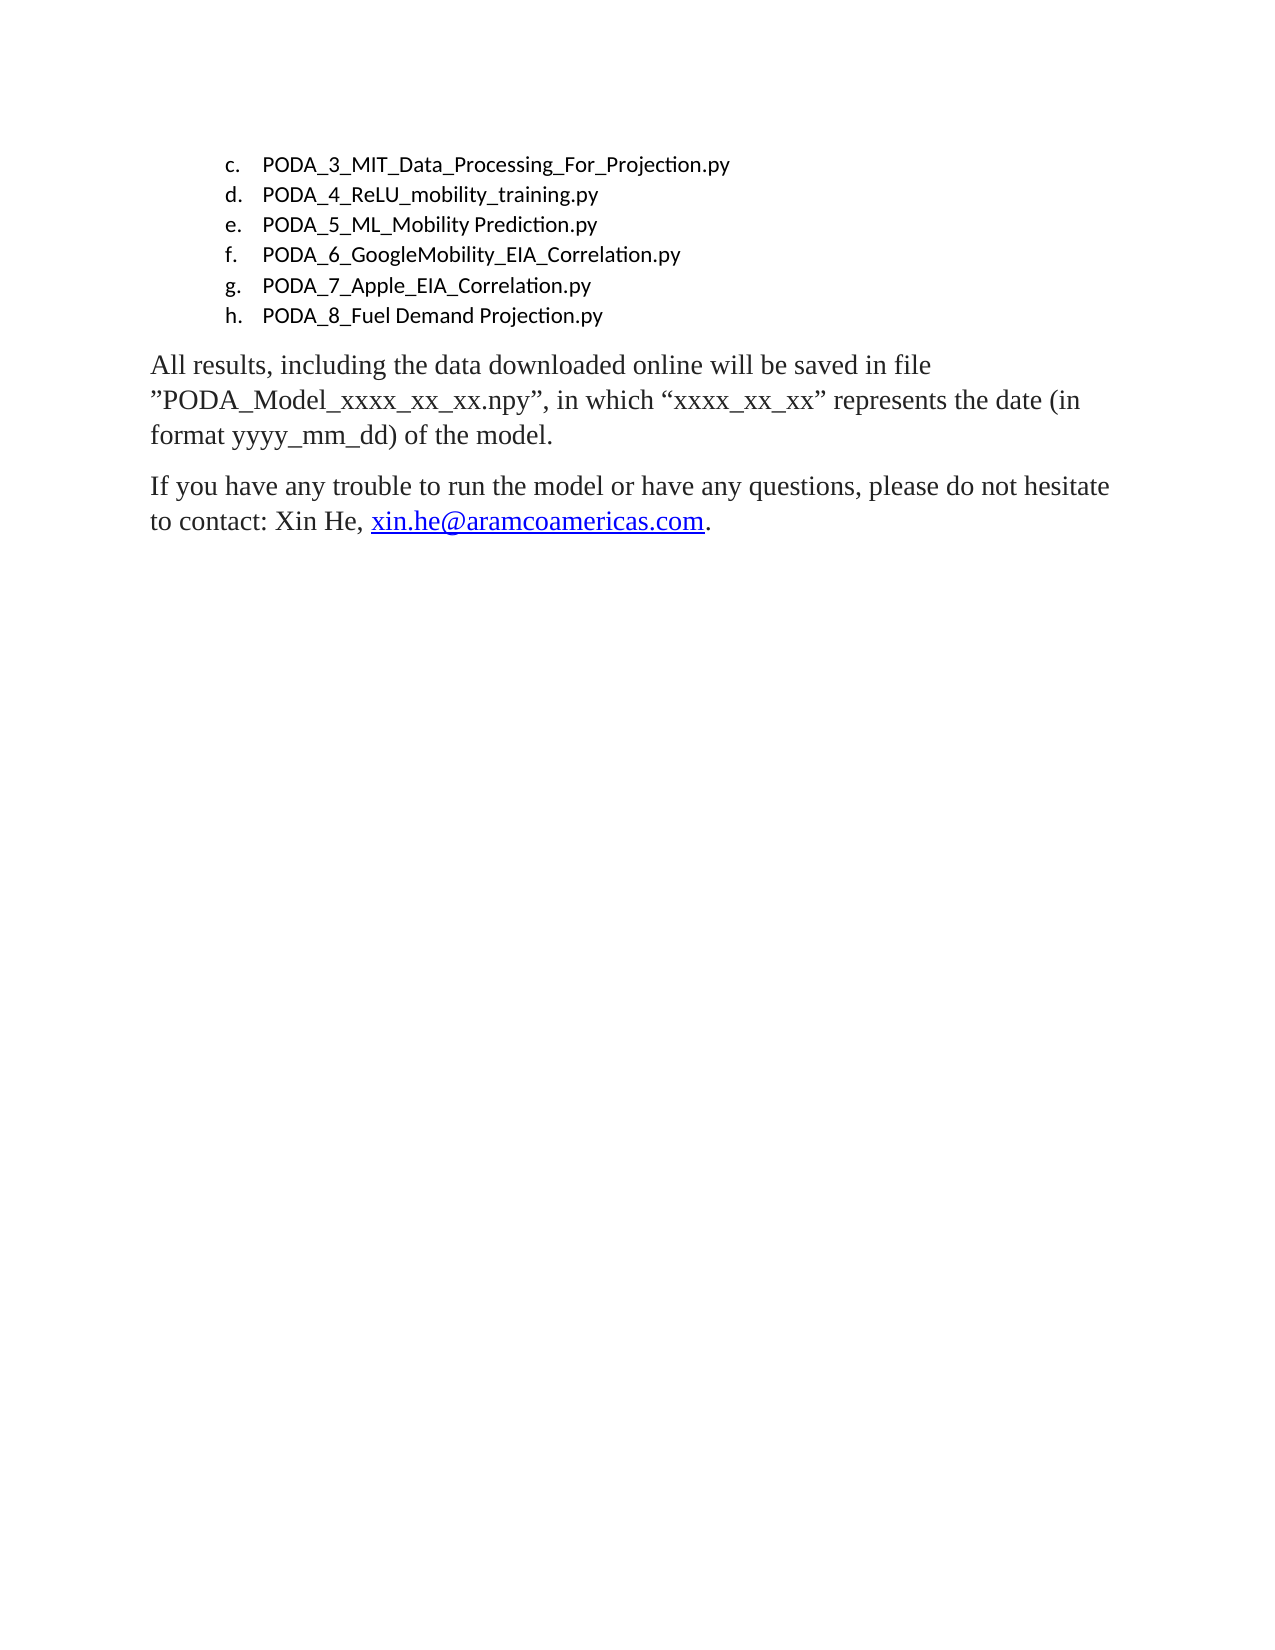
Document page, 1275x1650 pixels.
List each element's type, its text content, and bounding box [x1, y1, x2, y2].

list PODA_4_ReLU_mobility_training.py [225, 180, 1125, 208]
list PODA_3_MIT_Data_Processing_For_Projection.py [225, 150, 1125, 178]
text If you have any trouble to run the model or have any questions, please do not hesitate to contact: Xin He, xin.he@aramcoamericas.com. [150, 469, 1125, 537]
list PODA_6_GoogleMobility_EIA_Correlation.py [225, 241, 1125, 269]
list PODA_5_ML_Mobility Prediction.py [225, 210, 1125, 238]
text All results, including the data downloaded online will be saved in file ”PODA_Model_xxxx_xx_xx.npy”, in which “xxxx_xx_xx” represents the date (in format yyyy_mm_dd) of the model. [150, 348, 1125, 450]
list PODA_8_Fuel Demand Projection.py [225, 301, 1125, 329]
list PODA_7_Apple_EIA_Correlation.py [225, 271, 1125, 299]
